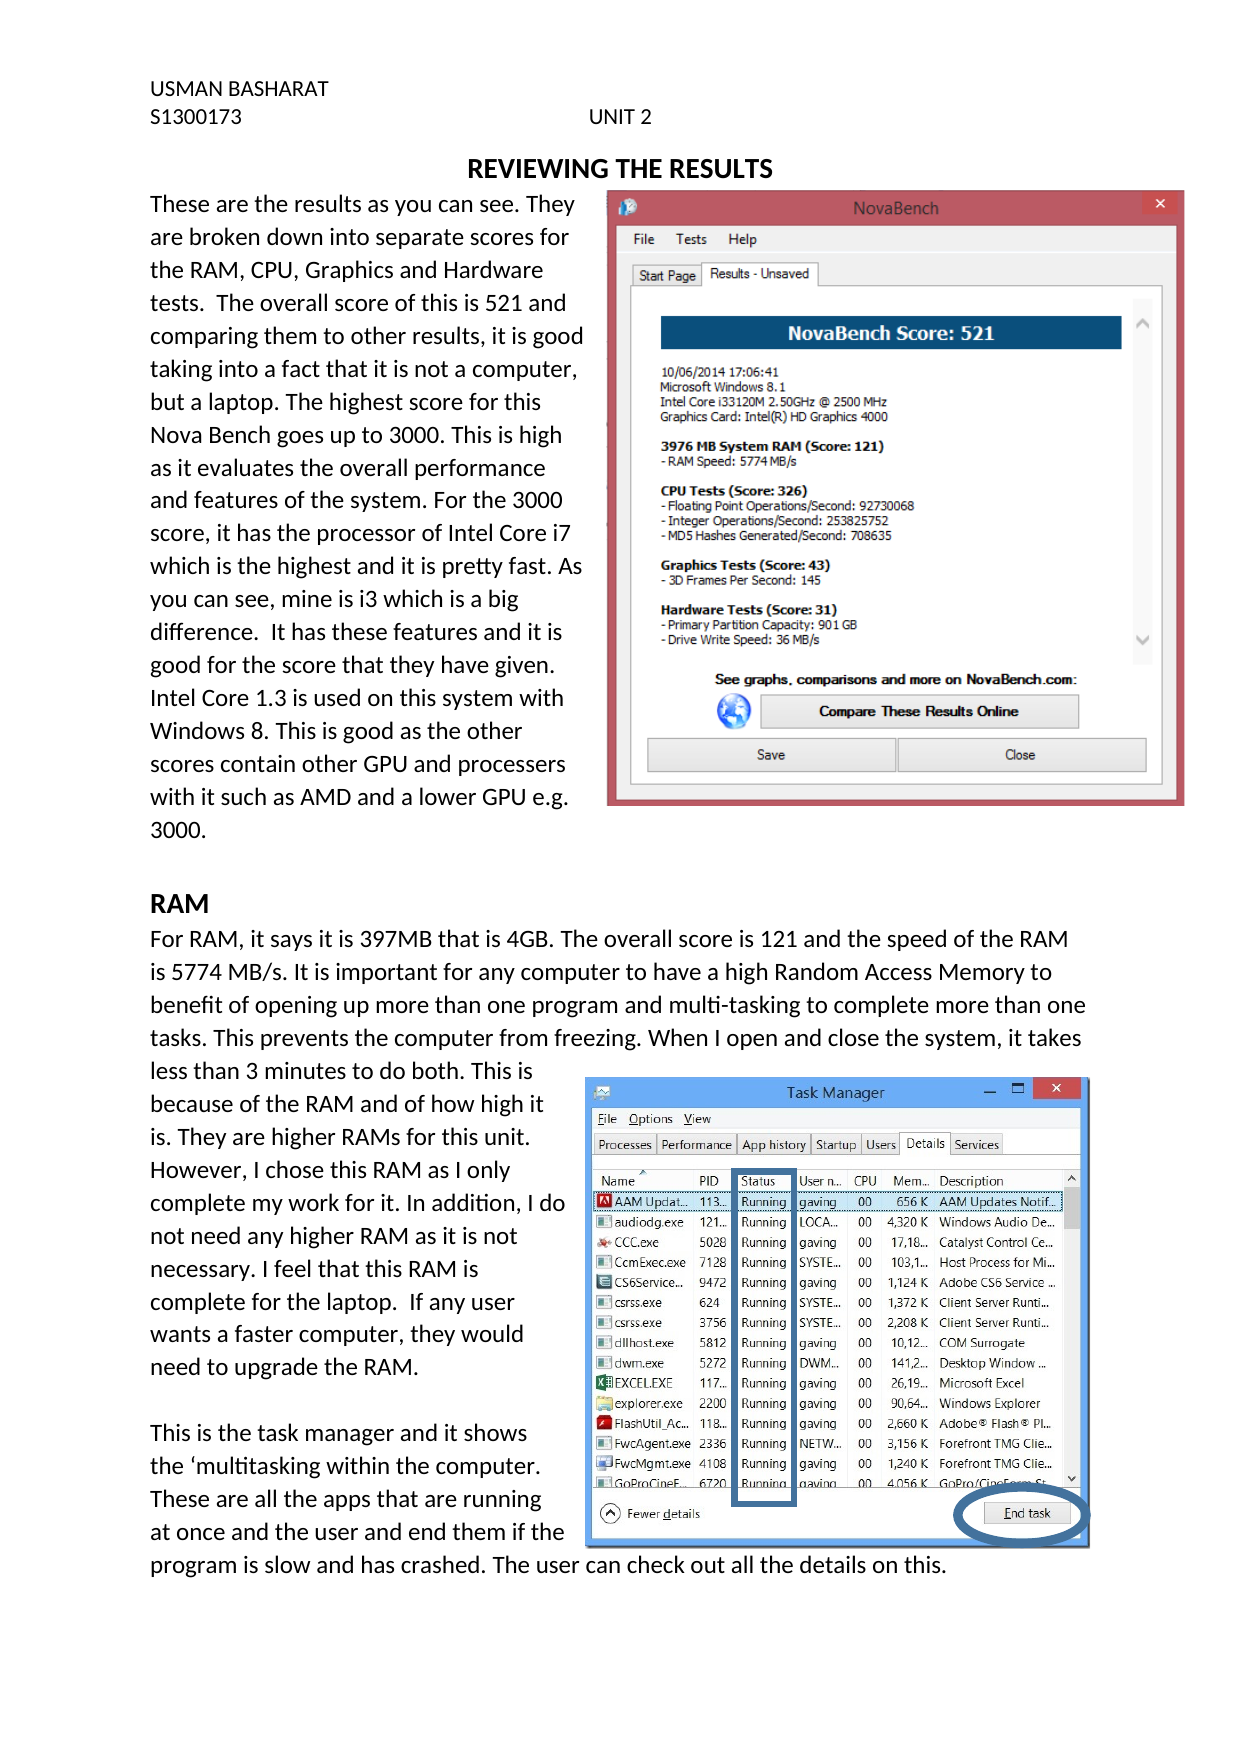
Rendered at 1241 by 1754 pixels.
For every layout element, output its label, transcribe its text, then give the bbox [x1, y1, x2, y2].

picture [606, 190, 1185, 806]
text For RAM, it says it is 397MB that is 4GB. The overall score is 121 and the speed of the RAM is 5774 MB/s. It is important for any computer to have a high Random Access Memory to benefit of opening up more than one program and multi-tasking to complete more than one tasks. This prevents the computer from freezing. When I open and close the system, it takes less than 3 minutes to do both. This is because of the RAM and of how high it is. They are higher RAMs for this unit. However, I chose this RAM as I only complete my work for it. In addition, I do not need any higher RAM as it is not necessary. I feel that this RAM is complete for the laptop. If any user wants a faster computer, they would need to upgrade the RAM. [150, 924, 1090, 1382]
text REVIEWING THE RESULTS [150, 150, 1090, 186]
text This is the task manager and it shows the ‘multitasking within the computer. These are all the apps that are running at once and the user and end them if the program is slow and has crashed. The user can check out all the details on this. [150, 1417, 1090, 1579]
text RAM [150, 885, 1090, 921]
picture [963, 1492, 1081, 1538]
picture [1024, 1521, 1091, 1549]
picture [585, 1077, 1091, 1549]
